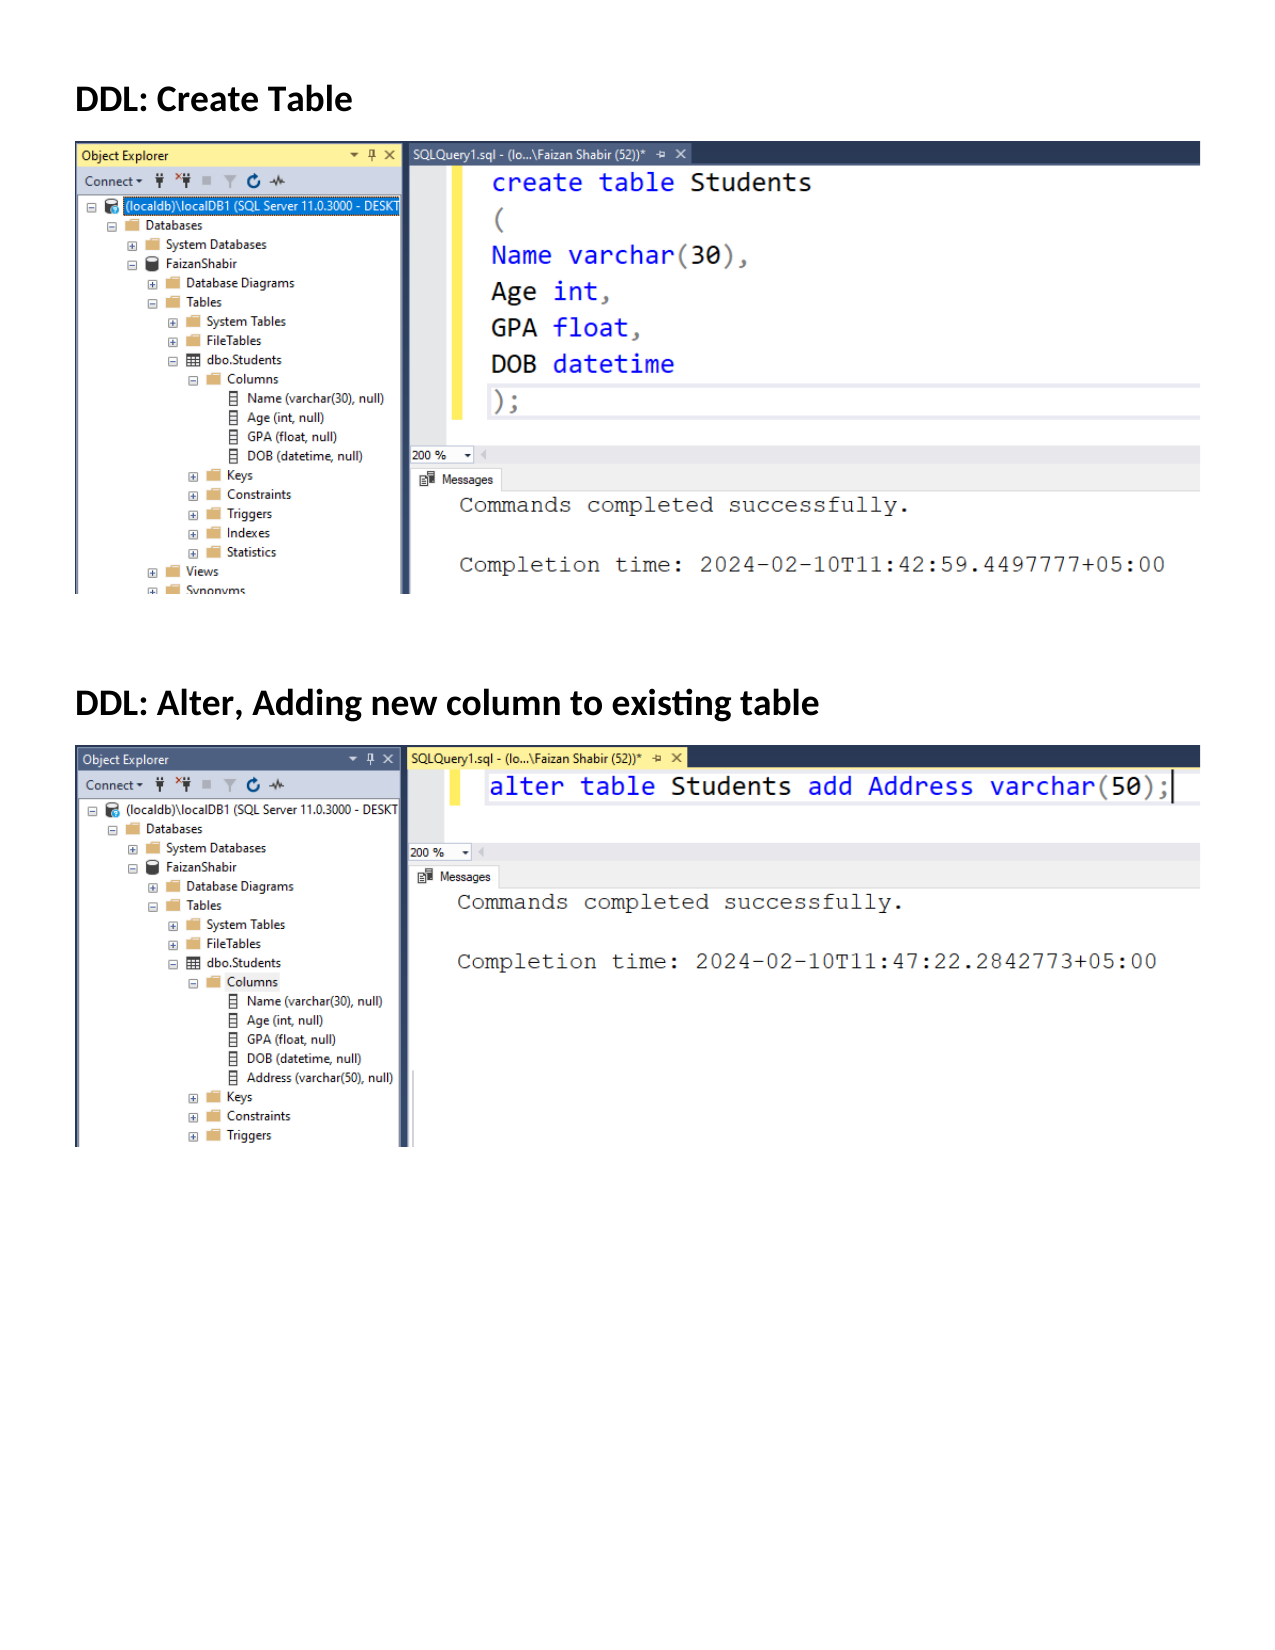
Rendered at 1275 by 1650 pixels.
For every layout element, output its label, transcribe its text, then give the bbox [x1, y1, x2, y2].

text DDL: Create Table [75, 75, 1200, 121]
picture [75, 745, 1200, 1147]
picture [75, 141, 1200, 594]
text DDL: Alter, Adding new column to existing table [75, 679, 1200, 725]
